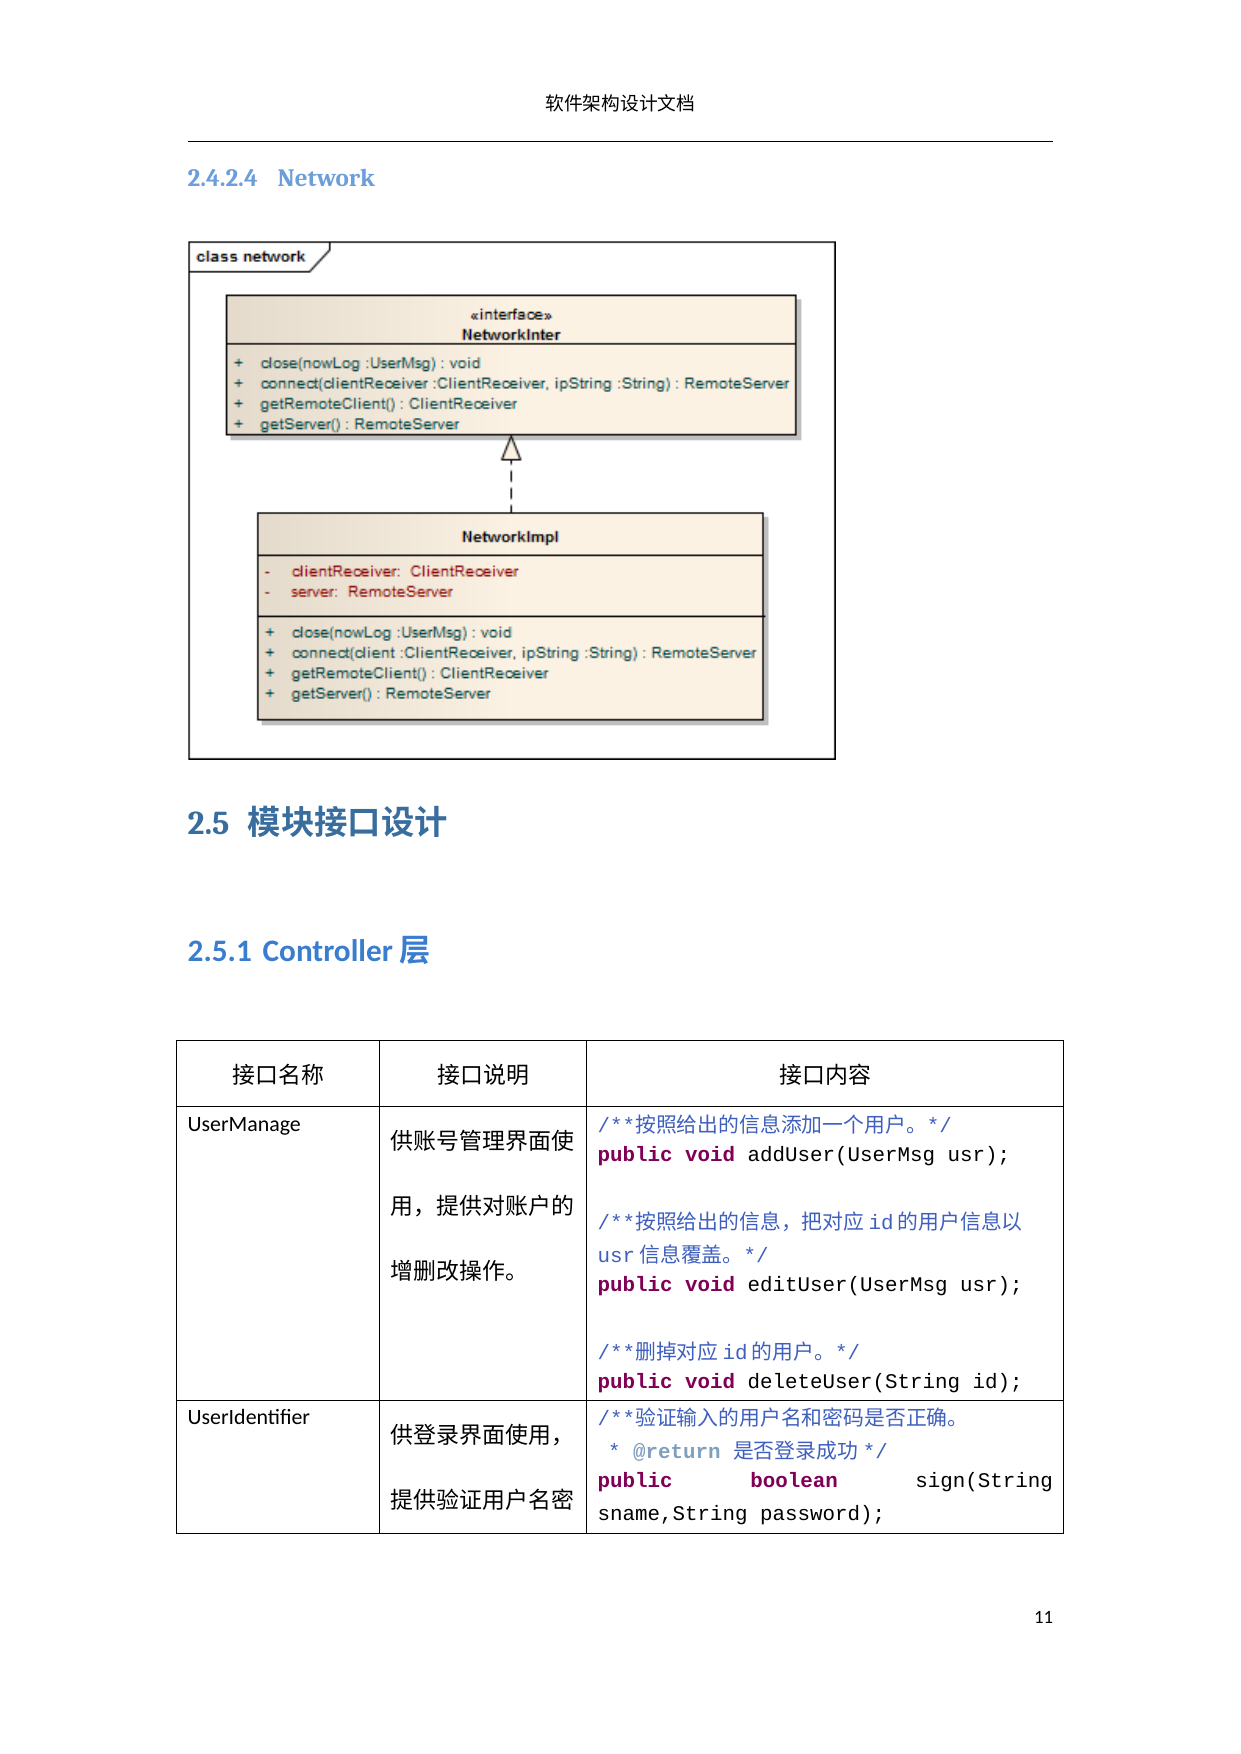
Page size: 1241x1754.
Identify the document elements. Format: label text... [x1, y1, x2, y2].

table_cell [587, 1401, 1063, 1533]
table_cell 供账号管理界面使用，提供对账户的增删改操作。 [380, 1107, 586, 1399]
table_header 接口内容 [587, 1041, 1063, 1106]
subtitle Controller层 [187, 915, 1053, 980]
table_cell UserIdentifier [177, 1401, 379, 1533]
table_header 接口名称 [177, 1041, 379, 1106]
table_cell /**按照给出的信息添加一个用户。*/ public void addUser(UserMsg usr); /**按照给出的信息，把对应id的用户信息以usr信息覆盖。*/ public void editUser(UserMsg usr); /**删掉对应id的用户。*/ public void deleteUser(String id); [587, 1107, 1063, 1399]
picture [187, 240, 836, 760]
subtitle 模块接口设计 [187, 788, 1053, 853]
table_header 接口说明 [380, 1041, 586, 1106]
table_cell UserManage [177, 1107, 379, 1399]
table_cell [380, 1401, 586, 1533]
subtitle Network [187, 162, 1053, 194]
